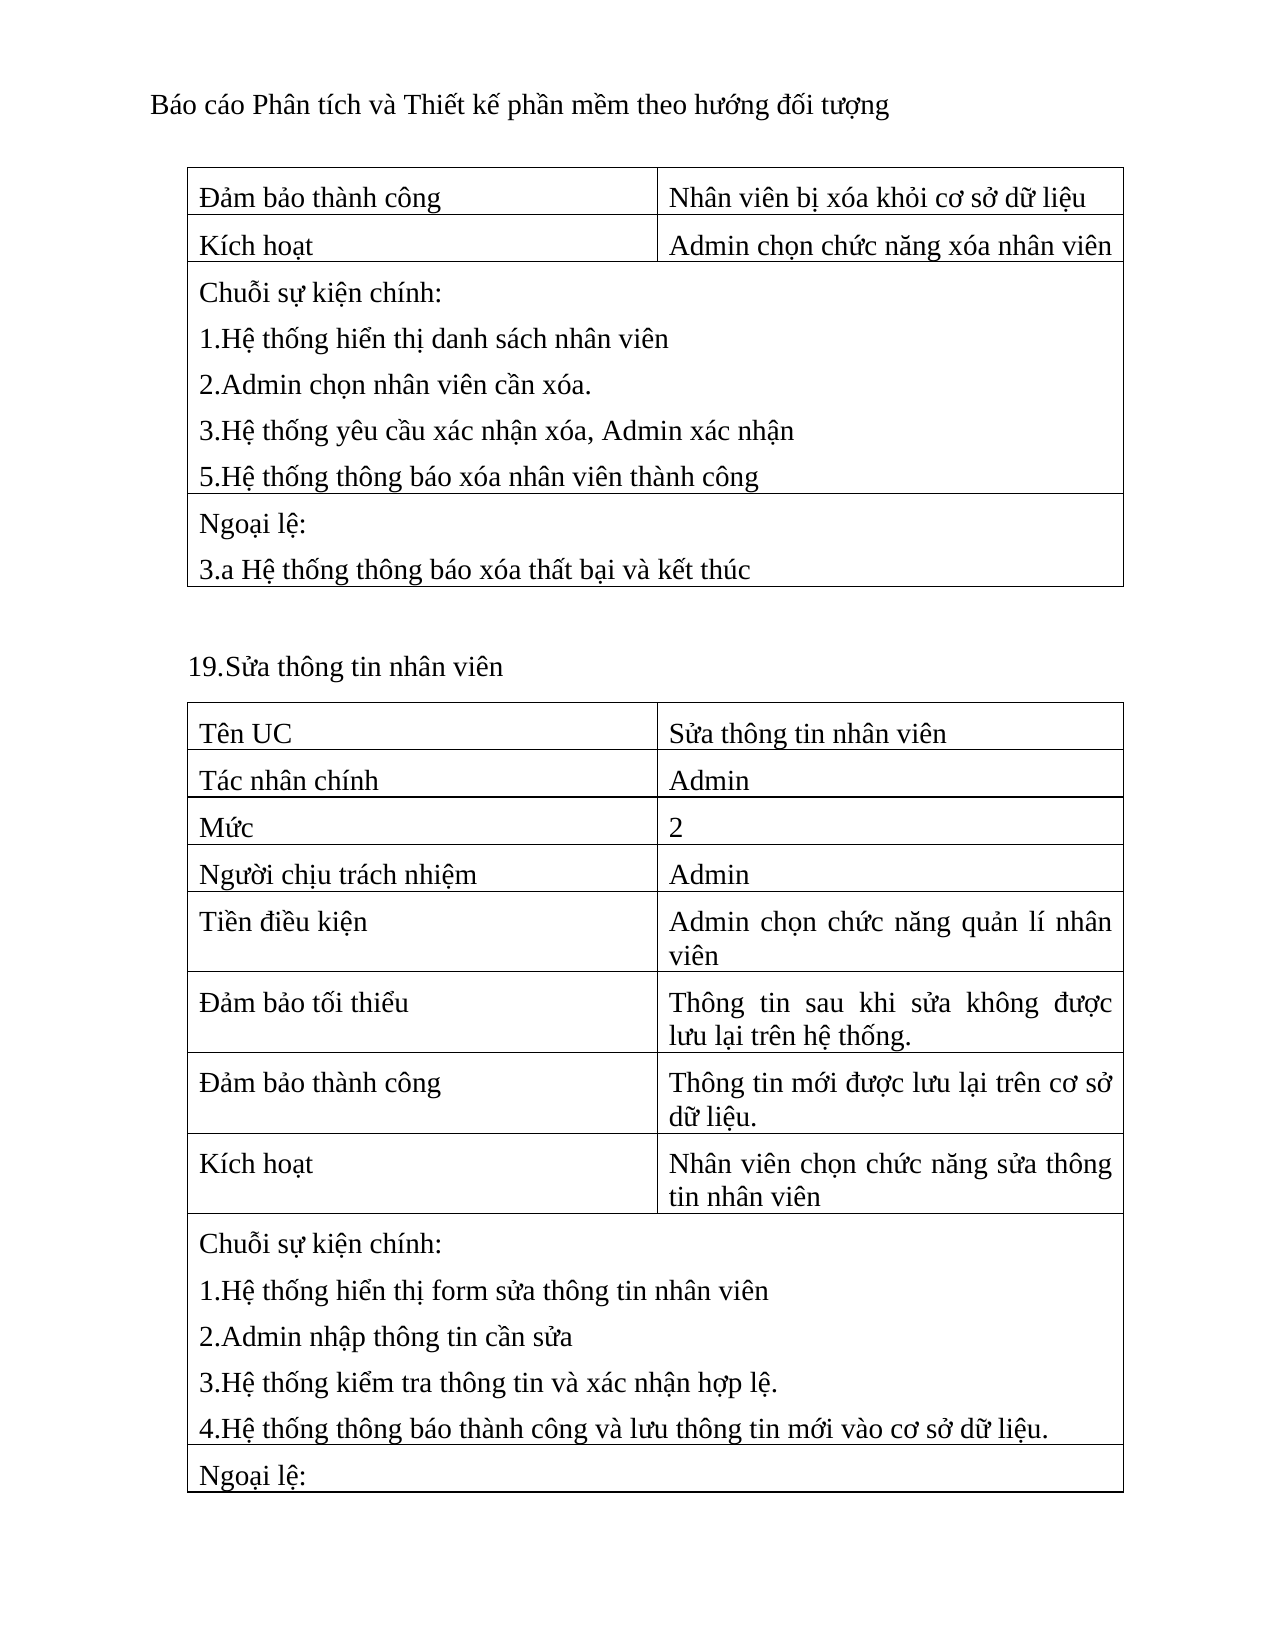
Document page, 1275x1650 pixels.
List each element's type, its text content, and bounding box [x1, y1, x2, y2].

table_cell Mức [188, 798, 657, 843]
table_cell 2 [658, 798, 1123, 843]
table_cell Thông tin mới được lưu lại trên cơ sở dữ liệu. [658, 1053, 1123, 1132]
table_cell Kích hoạt [188, 215, 657, 261]
table_cell Nhân viên bị xóa khỏi cơ sở dữ liệu [658, 168, 1123, 214]
table_cell Đảm bảo tối thiểu [188, 972, 657, 1052]
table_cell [188, 1445, 1123, 1491]
table_cell Đảm bảo thành công [188, 1053, 657, 1132]
table_cell Tác nhân chính [188, 750, 657, 796]
table_cell Tiền điều kiện [188, 892, 657, 971]
table_cell Chuỗi sự kiện chính: 1.Hệ thống hiển thị form sửa thông tin nhân viên 2.Admin nhập thông tin cần sửa 3.Hệ thống kiểm tra thông tin và xác nhận hợp lệ. 4.Hệ thống thông báo thành công và lưu thông tin mới vào cơ sở dữ liệu. [188, 1214, 1123, 1444]
table_cell Người chịu trách nhiệm [188, 845, 657, 891]
table_cell Chuỗi sự kiện chính: 1.Hệ thống hiển thị danh sách nhân viên 2.Admin chọn nhân viên cần xóa. 3.Hệ thống yêu cầu xác nhận xóa, Admin xác nhận 5.Hệ thống thông báo xóa nhân viên thành công [188, 262, 1123, 492]
table_cell Admin [658, 750, 1123, 796]
table_cell Admin chọn chức năng quản lí nhân viên [658, 892, 1123, 971]
table_cell Thông tin sau khi sửa không được lưu lại trên hệ thống. [658, 972, 1123, 1052]
table_cell Đảm bảo thành công [188, 168, 657, 214]
table_cell Admin [658, 845, 1123, 891]
table_cell Admin chọn chức năng xóa nhân viên [658, 215, 1123, 261]
table_header Tên UC [188, 703, 657, 749]
table_cell Nhân viên chọn chức năng sửa thông tin nhân viên [658, 1134, 1123, 1213]
list Sửa thông tin nhân viên [187, 649, 1125, 683]
table_header Sửa thông tin nhân viên [658, 703, 1123, 749]
table_cell Ngoại lệ: 3.a Hệ thống thông báo xóa thất bại và kết thúc [188, 494, 1123, 586]
table_cell Kích hoạt [188, 1134, 657, 1213]
